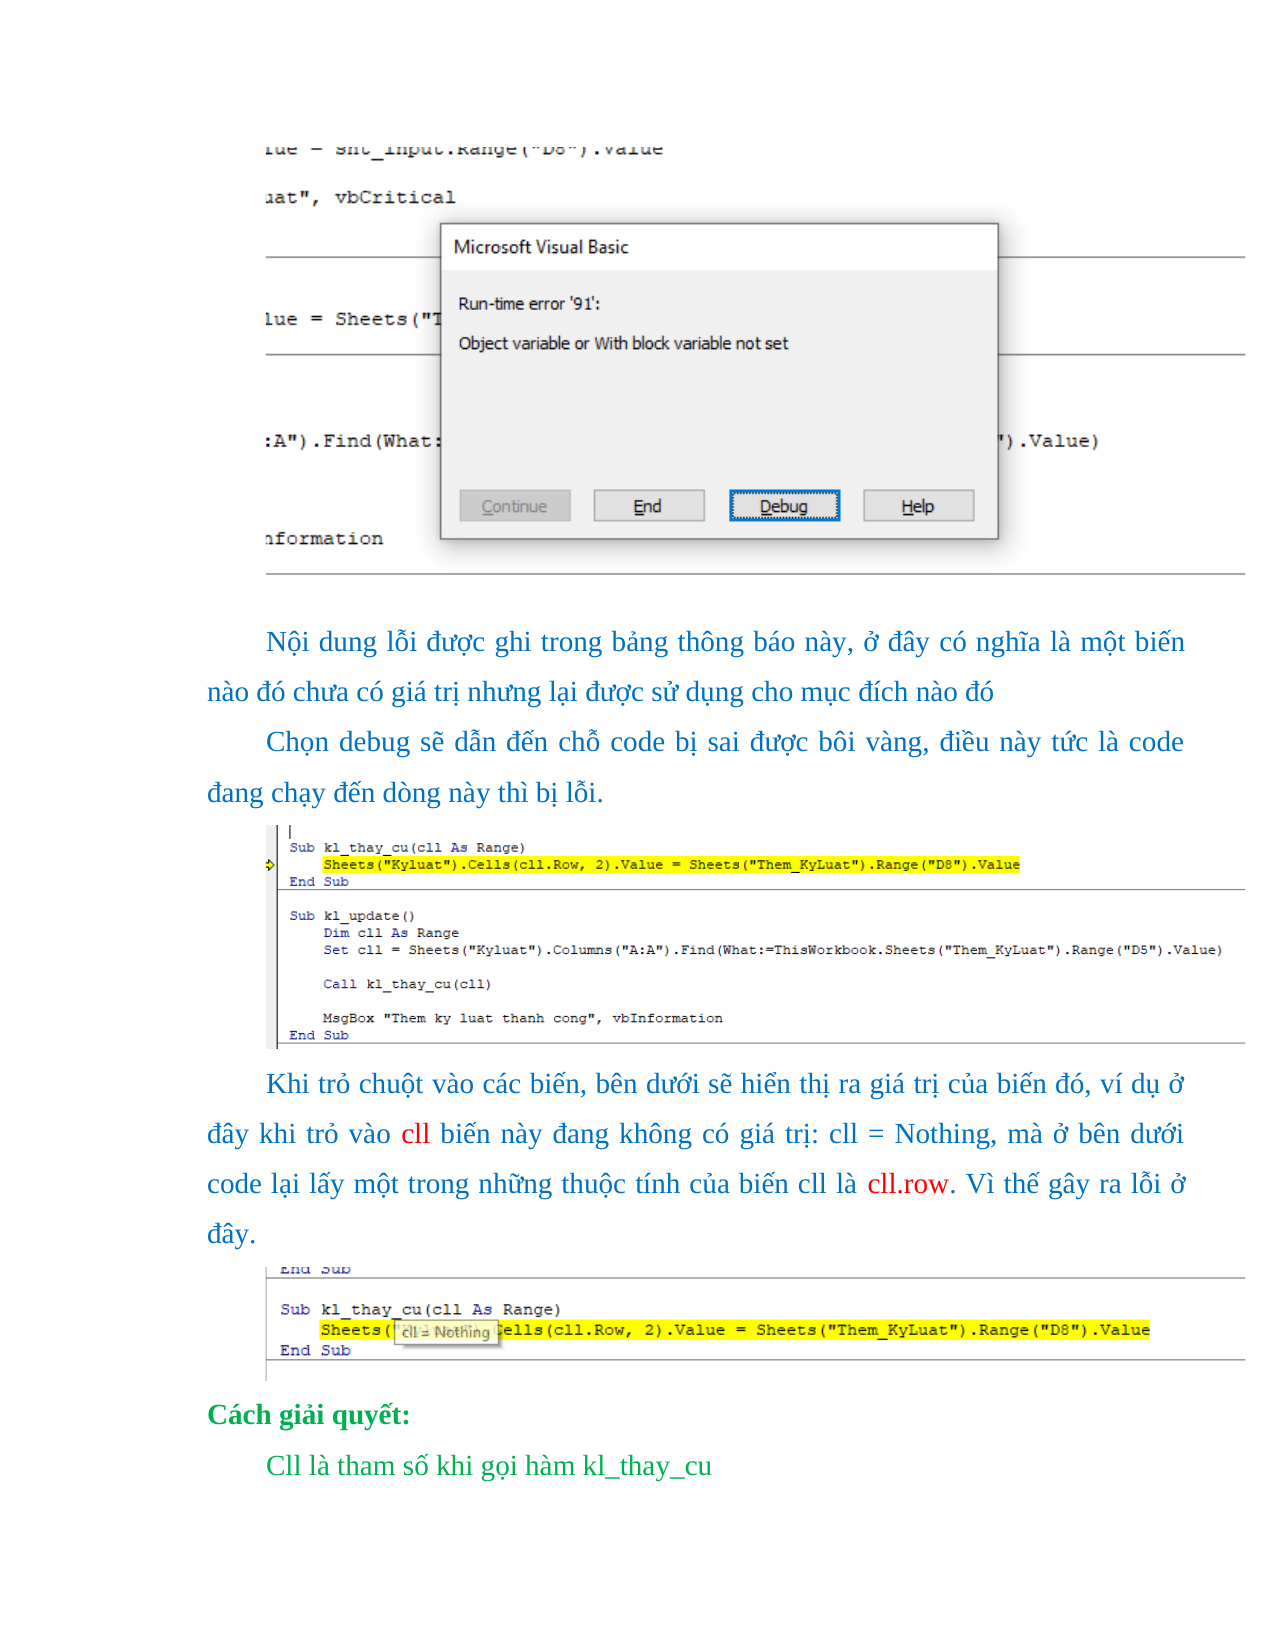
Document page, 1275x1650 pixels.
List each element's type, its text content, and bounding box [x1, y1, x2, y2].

text Khi trỏ chuột vào các biến, bên dưới sẽ hiển thị ra giá trị của biến đó, ví dụ ở đây khi trỏ vào cll biến này đang không có giá trị: cll = Nothing, mà ở bên dưới code lại lấy một trong những thuộc tính của biến cll là cll.row. Vì thế gây ra lỗi ở đây. [207, 1066, 1186, 1250]
picture [265, 147, 1246, 607]
picture [265, 825, 1246, 1049]
text Nội dung lỗi được ghi trong bảng thông báo này, ở đây có nghĩa là một biến nào đó chưa có giá trị nhưng lại được sử dụng cho mục đích nào đó [207, 624, 1186, 708]
picture [265, 1267, 1246, 1381]
text Chọn debug sẽ dẫn đến chỗ code bị sai được bôi vàng, điều này tức là code đang chạy đến dòng này thì bị lỗi. [207, 724, 1186, 808]
text Cll là tham số khi gọi hàm kl_thay_cu [207, 1448, 1186, 1481]
